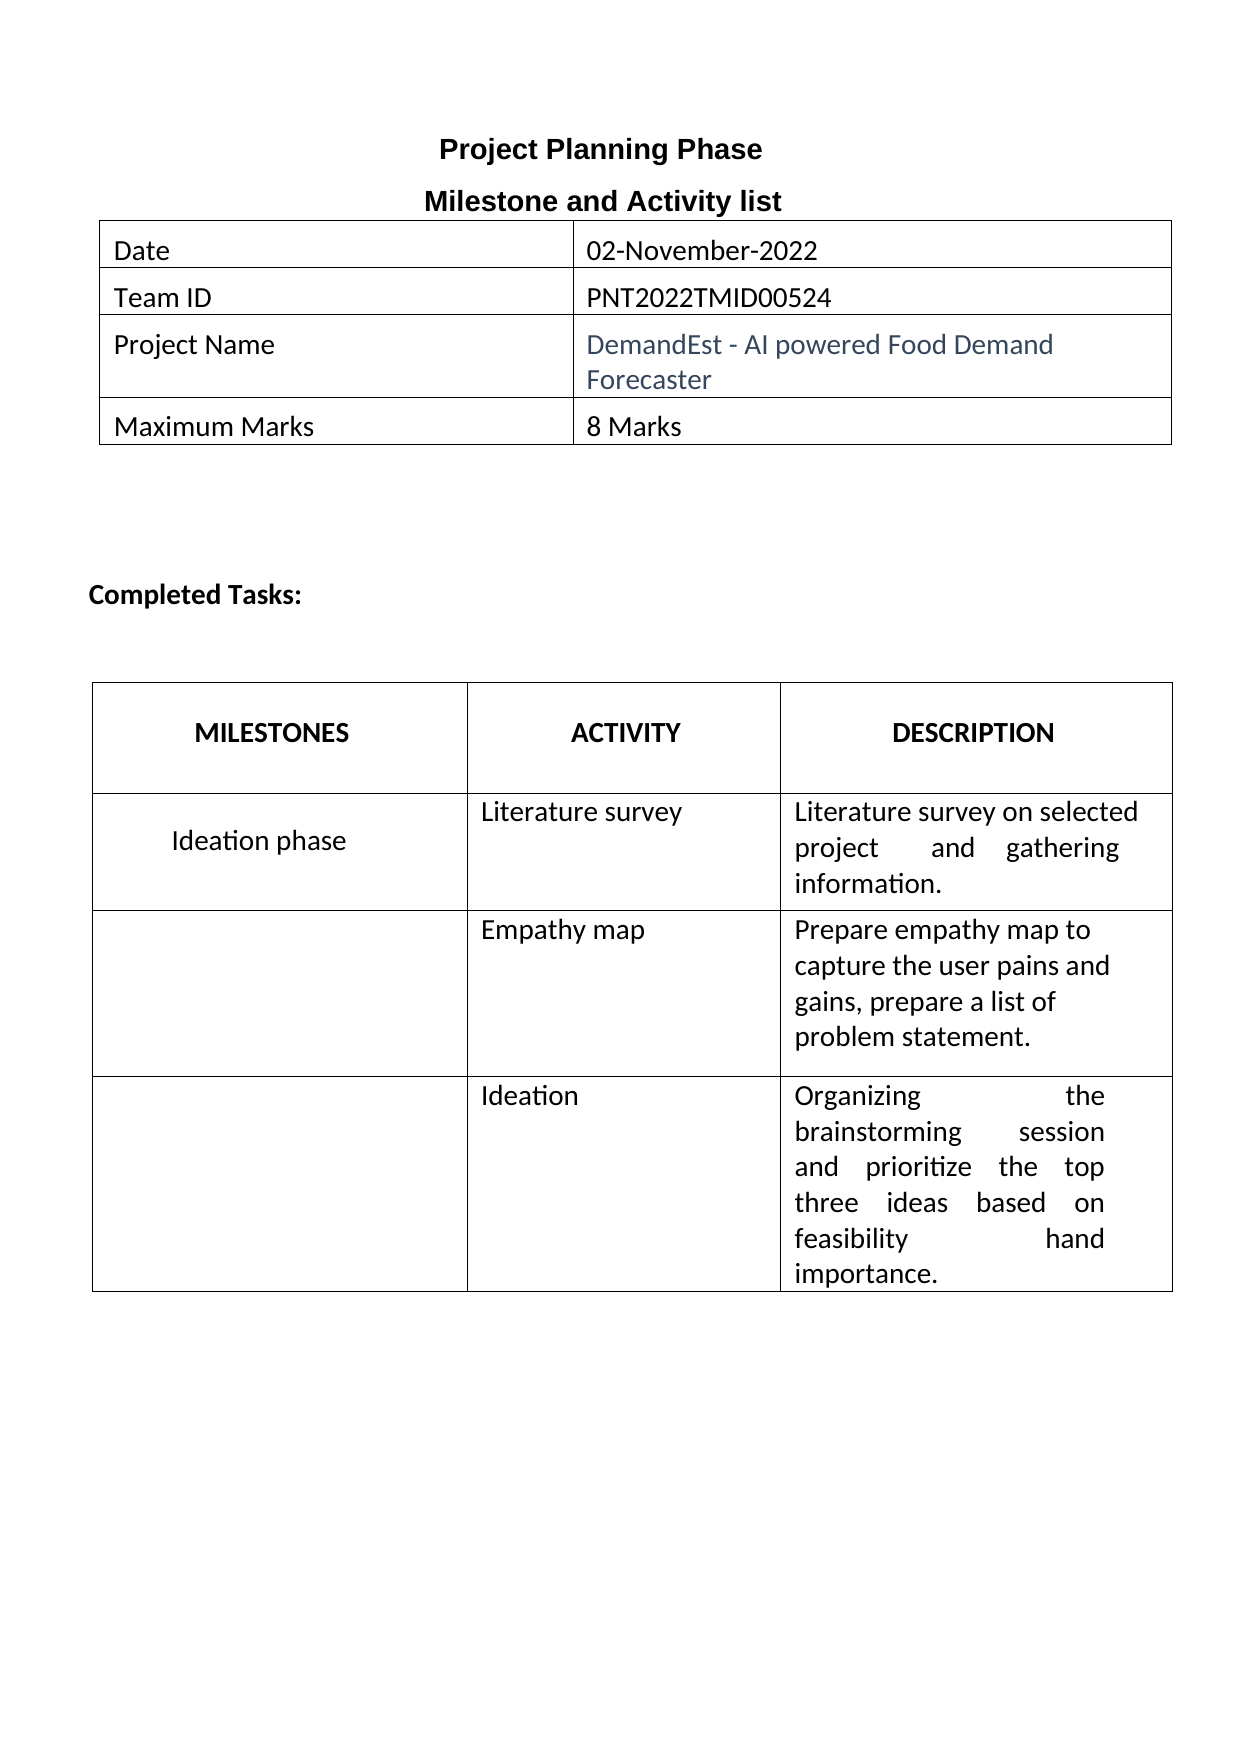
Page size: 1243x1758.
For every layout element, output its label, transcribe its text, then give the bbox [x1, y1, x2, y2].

table_cell [93, 911, 467, 1076]
text Completed Tasks: [88, 576, 780, 611]
table_cell Ideation phase [93, 794, 467, 910]
table_header MILESTONES [93, 683, 467, 792]
table_header DESCRIPTION [781, 683, 1172, 792]
table_header Date [100, 221, 573, 267]
text Milestone and Activity list [79, 184, 782, 218]
table_cell Empathy map [468, 911, 780, 1076]
table_cell Organizing the brainstorming session and prioritize the top three ideas based on feasibility hand importance. [781, 1077, 1172, 1291]
table_cell Literature survey on selected project and gathering information. [781, 794, 1172, 910]
table_cell Ideation [468, 1077, 780, 1291]
table_cell PNT2022TMID00524 [574, 268, 1171, 314]
table_cell 8 Marks [574, 398, 1171, 444]
table_header ACTIVITY [468, 683, 780, 792]
table_cell DemandEst - AI powered Food Demand Forecaster [574, 315, 1171, 397]
table_cell Maximum Marks [100, 398, 573, 444]
table_cell Team ID [100, 268, 573, 314]
table_cell Prepare empathy map to capture the user pains and gains, prepare a list of problem statement. [781, 911, 1172, 1076]
text Project Planning Phase [79, 132, 763, 165]
table_cell Literature survey [468, 794, 780, 910]
table_cell Project Name [100, 315, 573, 397]
table_header 02-November-2022 [574, 221, 1171, 267]
table_cell [93, 1077, 467, 1291]
